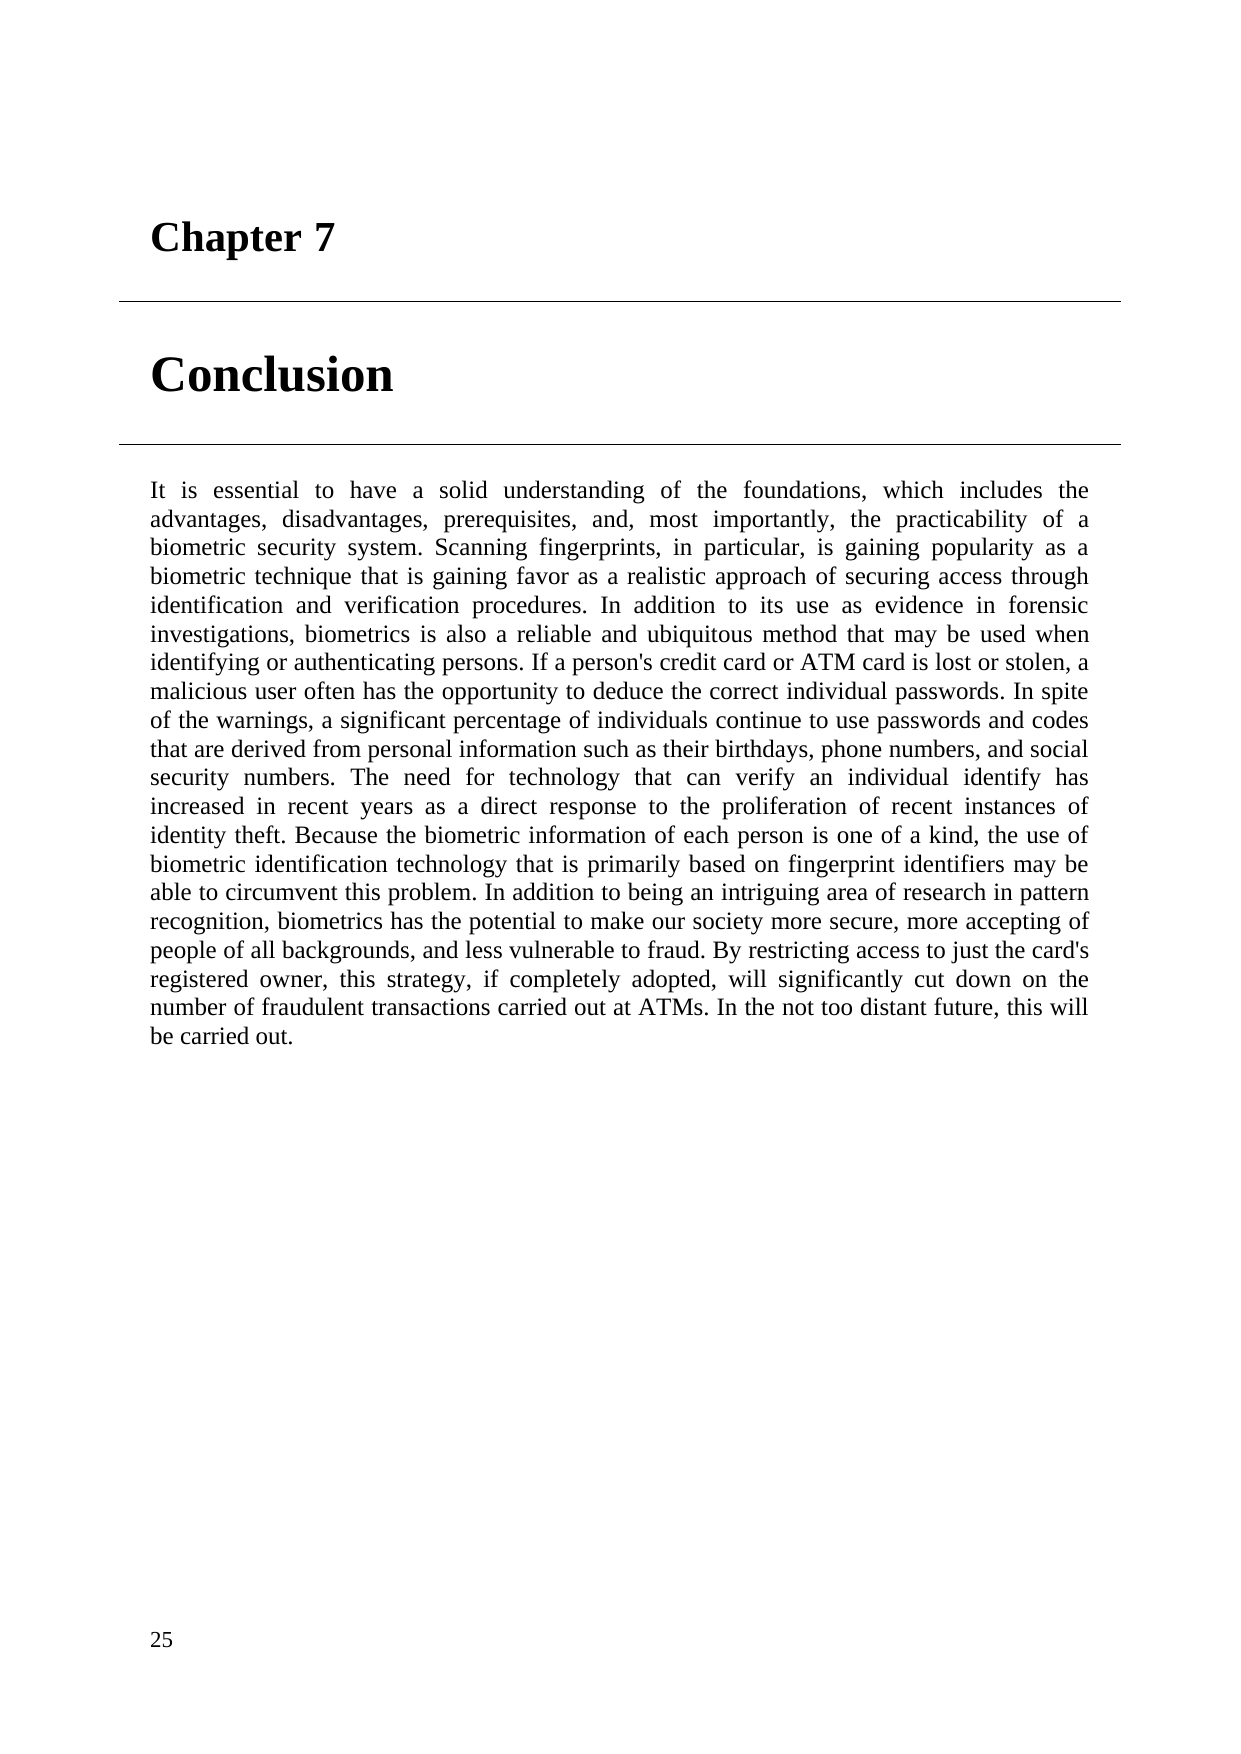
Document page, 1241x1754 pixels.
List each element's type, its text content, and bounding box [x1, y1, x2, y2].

text Chapter 7 [150, 211, 1090, 260]
subtitle Conclusion [150, 344, 1090, 402]
text It is essential to have a solid understanding of the foundations, which includes the advantages, disadvantages, prerequisites, and, most importantly, the practicability of a biometric security system. Scanning fingerprints, in particular, is gaining popularity as a biometric technique that is gaining favor as a realistic approach of securing access through identification and verification procedures. In addition to its use as evidence in forensic investigations, biometrics is also a reliable and ubiquitous method that may be used when identifying or authenticating persons. If a person's credit card or ATM card is lost or stolen, a malicious user often has the opportunity to deduce the correct individual passwords. In spite of the warnings, a significant percentage of individuals continue to use passwords and codes that are derived from personal information such as their birthdays, phone numbers, and social security numbers. The need for technology that can verify an individual identify has increased in recent years as a direct response to the proliferation of recent instances of identity theft. Because the biometric information of each person is one of a kind, the use of biometric identification technology that is primarily based on fingerprint identifiers may be able to circumvent this problem. In addition to being an intriguing area of research in pattern recognition, biometrics has the potential to make our society more secure, more accepting of people of all backgrounds, and less vulnerable to fraud. By restricting access to just the card's registered owner, this strategy, if completely adopted, will significantly cut down on the number of fraudulent transactions carried out at ATMs. In the not too distant future, this will be carried out. [150, 475, 1090, 1050]
